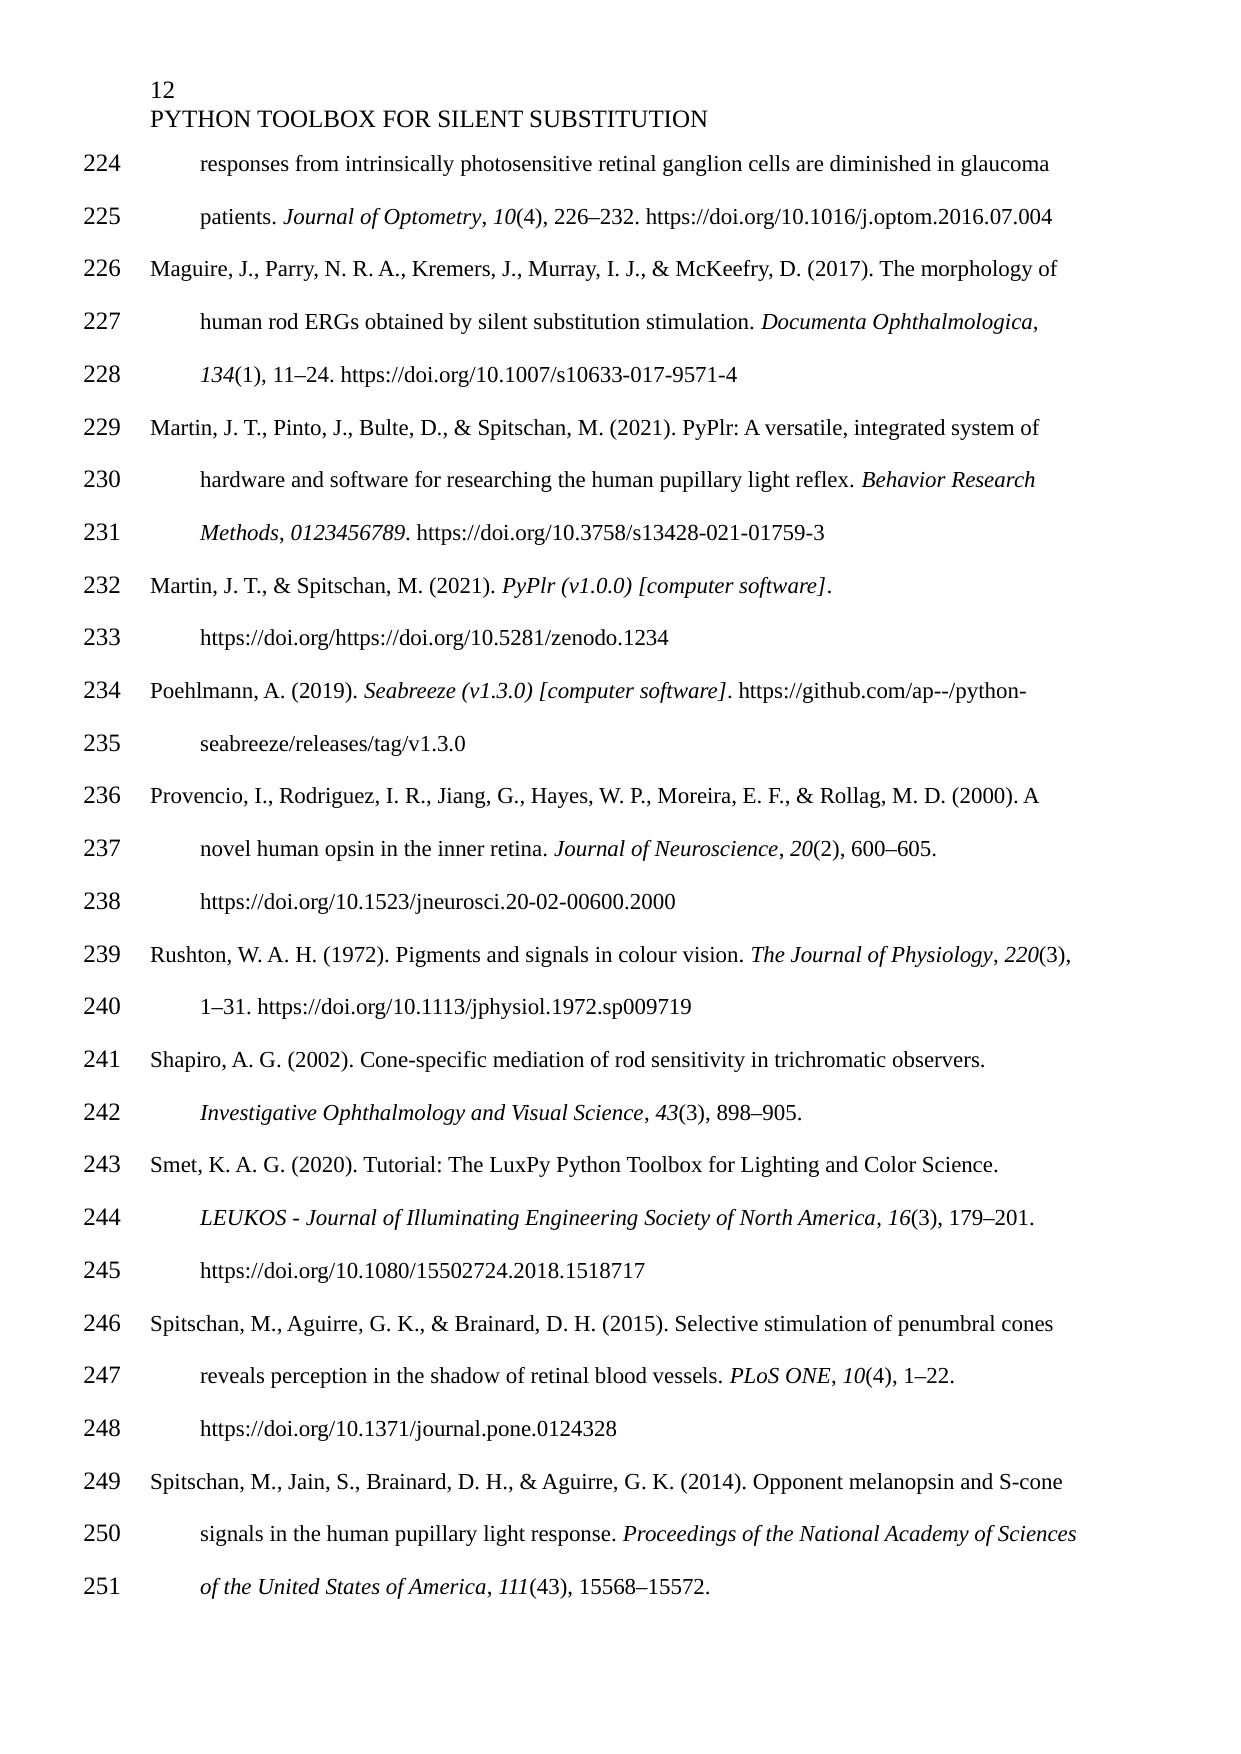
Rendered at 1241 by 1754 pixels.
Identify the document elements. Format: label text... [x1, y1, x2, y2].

text Rushton, W. A. H. (1972). Pigments and signals in colour vision. The Journal of Physiology, 220(3), 1–31. https://doi.org/10.1113/jphysiol.1972.sp009719 [150, 941, 1090, 1020]
text Martin, J. T., Pinto, J., Bulte, D., & Spitschan, M. (2021). PyPlr: A versatile, integrated system of hardware and software for researching the human pupillary light reflex. Behavior Research Methods, 0123456789. https://doi.org/10.3758/s13428-021-01759-3 [150, 413, 1090, 545]
text Spitschan, M., Aguirre, G. K., & Brainard, D. H. (2015). Selective stimulation of penumbral cones reveals perception in the shadow of retinal blood vessels. PLoS ONE, 10(4), 1–22. https://doi.org/10.1371/journal.pone.0124328 [150, 1309, 1090, 1441]
text Shapiro, A. G. (2002). Cone-specific mediation of rod sensitivity in trichromatic observers. Investigative Ophthalmology and Visual Science, 43(3), 898–905. [150, 1046, 1090, 1125]
text Smet, K. A. G. (2020). Tutorial: The LuxPy Python Toolbox for Lighting and Color Science. LEUKOS - Journal of Illuminating Engineering Society of North America, 16(3), 179–201. https://doi.org/10.1080/15502724.2018.1518717 [150, 1151, 1090, 1283]
text Poehlmann, A. (2019). Seabreeze (v1.3.0) [computer software]. https://github.com/ap--/python-seabreeze/releases/tag/v1.3.0 [150, 677, 1090, 756]
text Provencio, I., Rodriguez, I. R., Jiang, G., Hayes, W. P., Moreira, E. F., & Rollag, M. D. (2000). A novel human opsin in the inner retina. Journal of Neuroscience, 20(2), 600–605. https://doi.org/10.1523/jneurosci.20-02-00600.2000 [150, 782, 1090, 914]
text Martin, J. T., & Spitschan, M. (2021). PyPlr (v1.0.0) [computer software]. https://doi.org/https://doi.org/10.5281/zenodo.1234 [150, 572, 1090, 651]
text Maguire, J., Parry, N. R. A., Kremers, J., Murray, I. J., & McKeefry, D. (2017). The morphology of human rod ERGs obtained by silent substitution stimulation. Documenta Ophthalmologica, 134(1), 11–24. https://doi.org/10.1007/s10633-017-9571-4 [150, 255, 1090, 387]
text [150, 1468, 1090, 1599]
